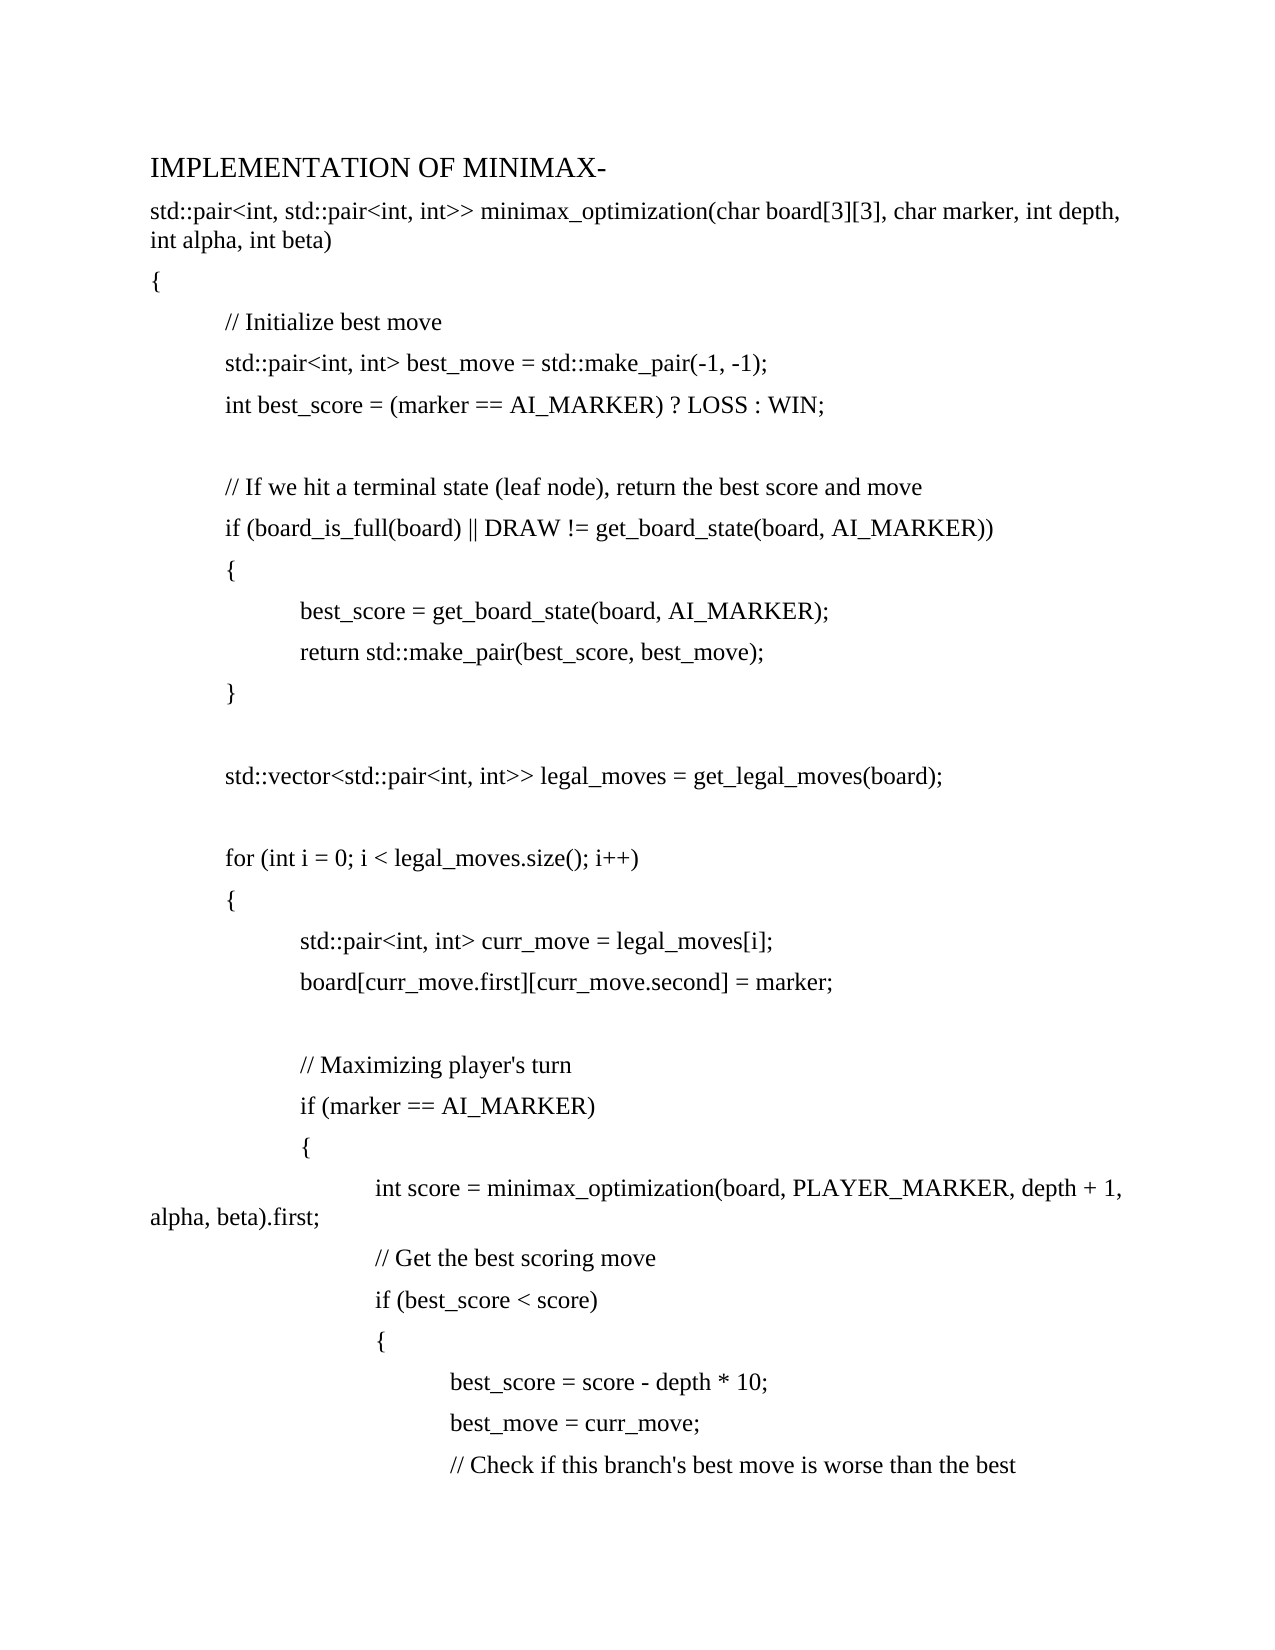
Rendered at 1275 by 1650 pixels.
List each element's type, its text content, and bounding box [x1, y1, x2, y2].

text std::pair<int, int> curr_move = legal_moves[i]; [150, 926, 1125, 955]
text return std::make_pair(best_score, best_move); [150, 637, 1125, 666]
text int best_score = (marker == AI_MARKER) ? LOSS : WIN; [150, 390, 1125, 418]
text // Initialize best move [150, 307, 1125, 336]
text // Check if this branch's best move is worse than the best [150, 1450, 1125, 1478]
text best_move = curr_move; [150, 1408, 1125, 1437]
text if (board_is_full(board) || DRAW != get_board_state(board, AI_MARKER)) [150, 513, 1125, 542]
text best_score = get_board_state(board, AI_MARKER); [150, 596, 1125, 625]
text { [150, 885, 1125, 913]
text if (marker == AI_MARKER) [150, 1091, 1125, 1120]
text int score = minimax_optimization(board, PLAYER_MARKER, depth + 1, alpha, beta).first; [150, 1173, 1125, 1231]
text { [150, 1326, 1125, 1355]
text { [150, 555, 1125, 583]
text { [150, 266, 1125, 295]
text } [150, 678, 1125, 707]
text std::pair<int, std::pair<int, int>> minimax_optimization(char board[3][3], char marker, int depth, int alpha, int beta) [150, 196, 1125, 253]
text IMPLEMENTATION OF MINIMAX- [150, 150, 1125, 183]
text if (best_score < score) [150, 1285, 1125, 1313]
text // Maximizing player's turn [150, 1050, 1125, 1078]
text std::pair<int, int> best_move = std::make_pair(-1, -1); [150, 348, 1125, 377]
text // If we hit a terminal state (leaf node), return the best score and move [150, 472, 1125, 501]
text std::vector<std::pair<int, int>> legal_moves = get_legal_moves(board); [150, 761, 1125, 790]
text for (int i = 0; i < legal_moves.size(); i++) [150, 843, 1125, 872]
text best_score = score - depth * 10; [150, 1367, 1125, 1396]
text board[curr_move.first][curr_move.second] = marker; [150, 967, 1125, 996]
text // Get the best scoring move [150, 1243, 1125, 1272]
text { [150, 1132, 1125, 1161]
